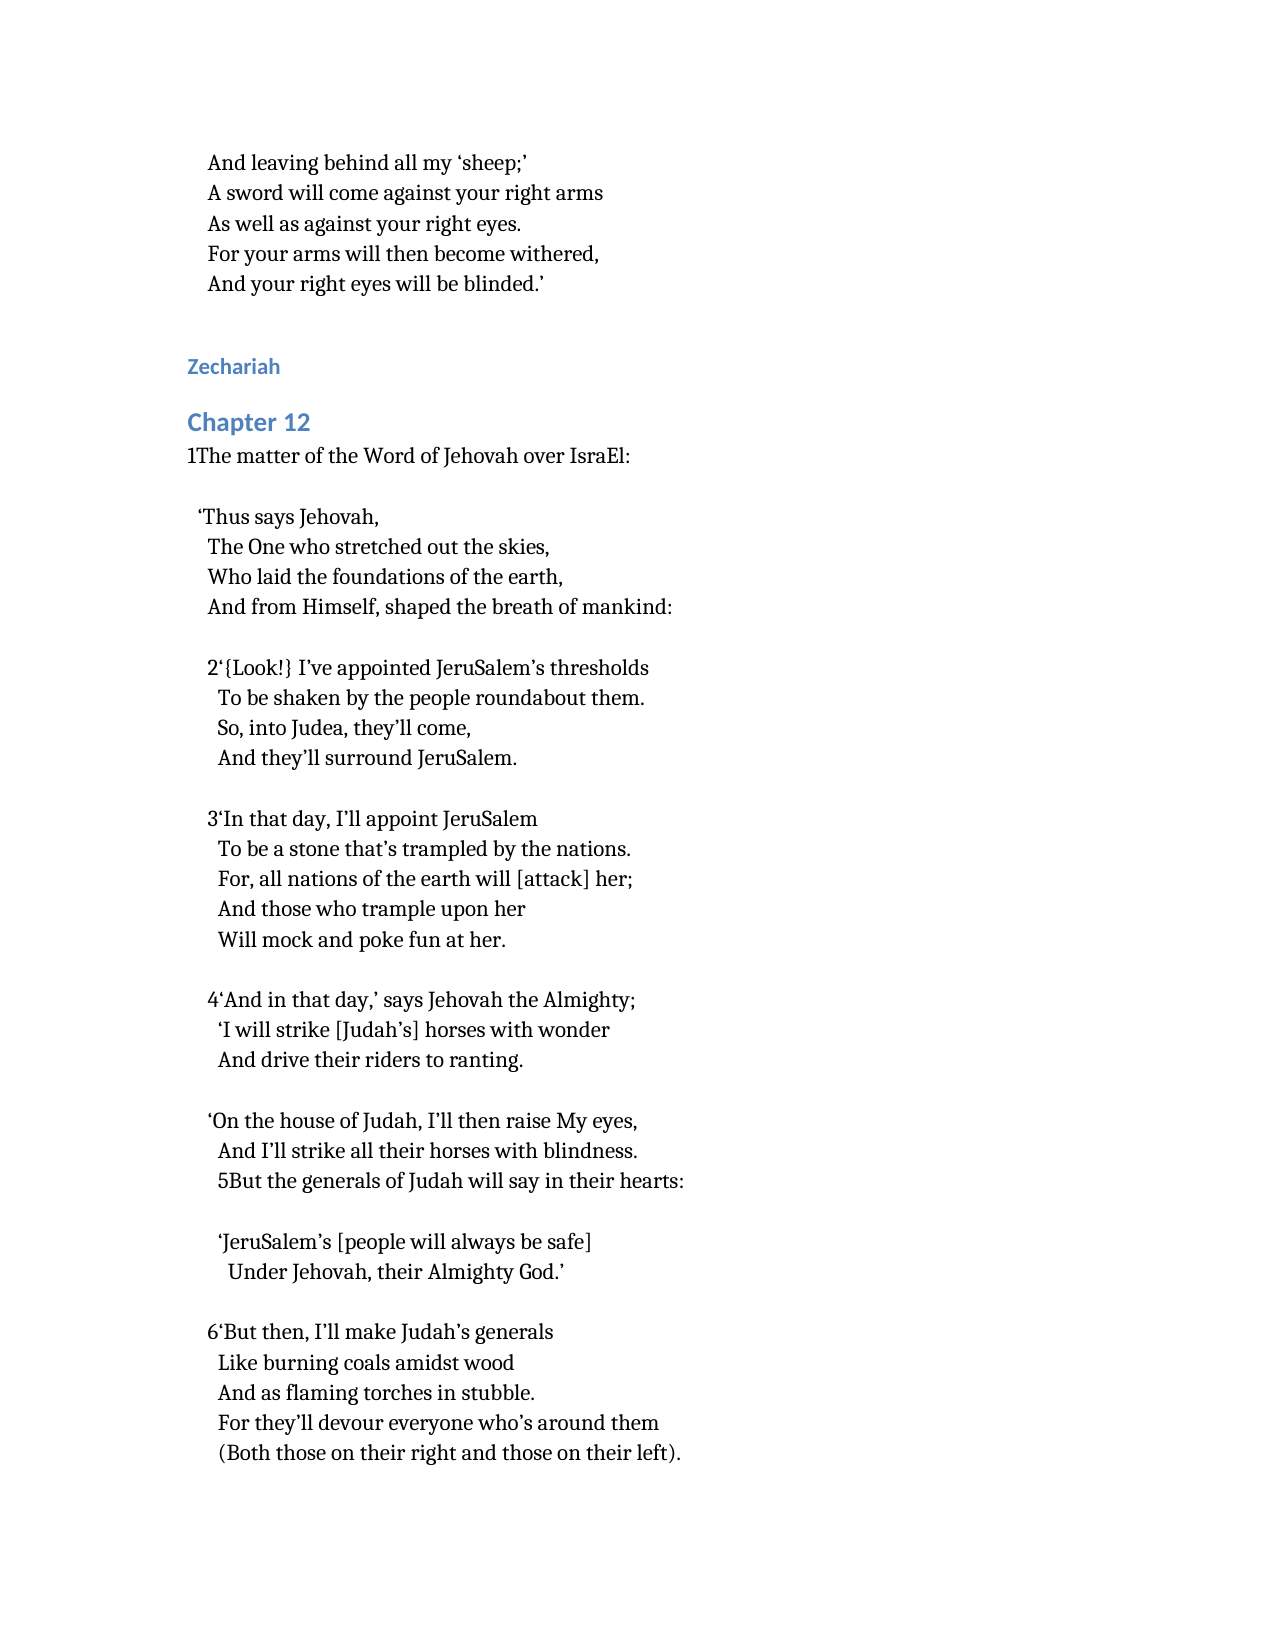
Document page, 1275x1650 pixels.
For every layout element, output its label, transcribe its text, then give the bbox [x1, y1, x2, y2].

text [187, 150, 1087, 327]
subtitle Chapter 12 [187, 405, 1087, 438]
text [187, 443, 1087, 1496]
subtitle Zechariah [187, 352, 1087, 380]
